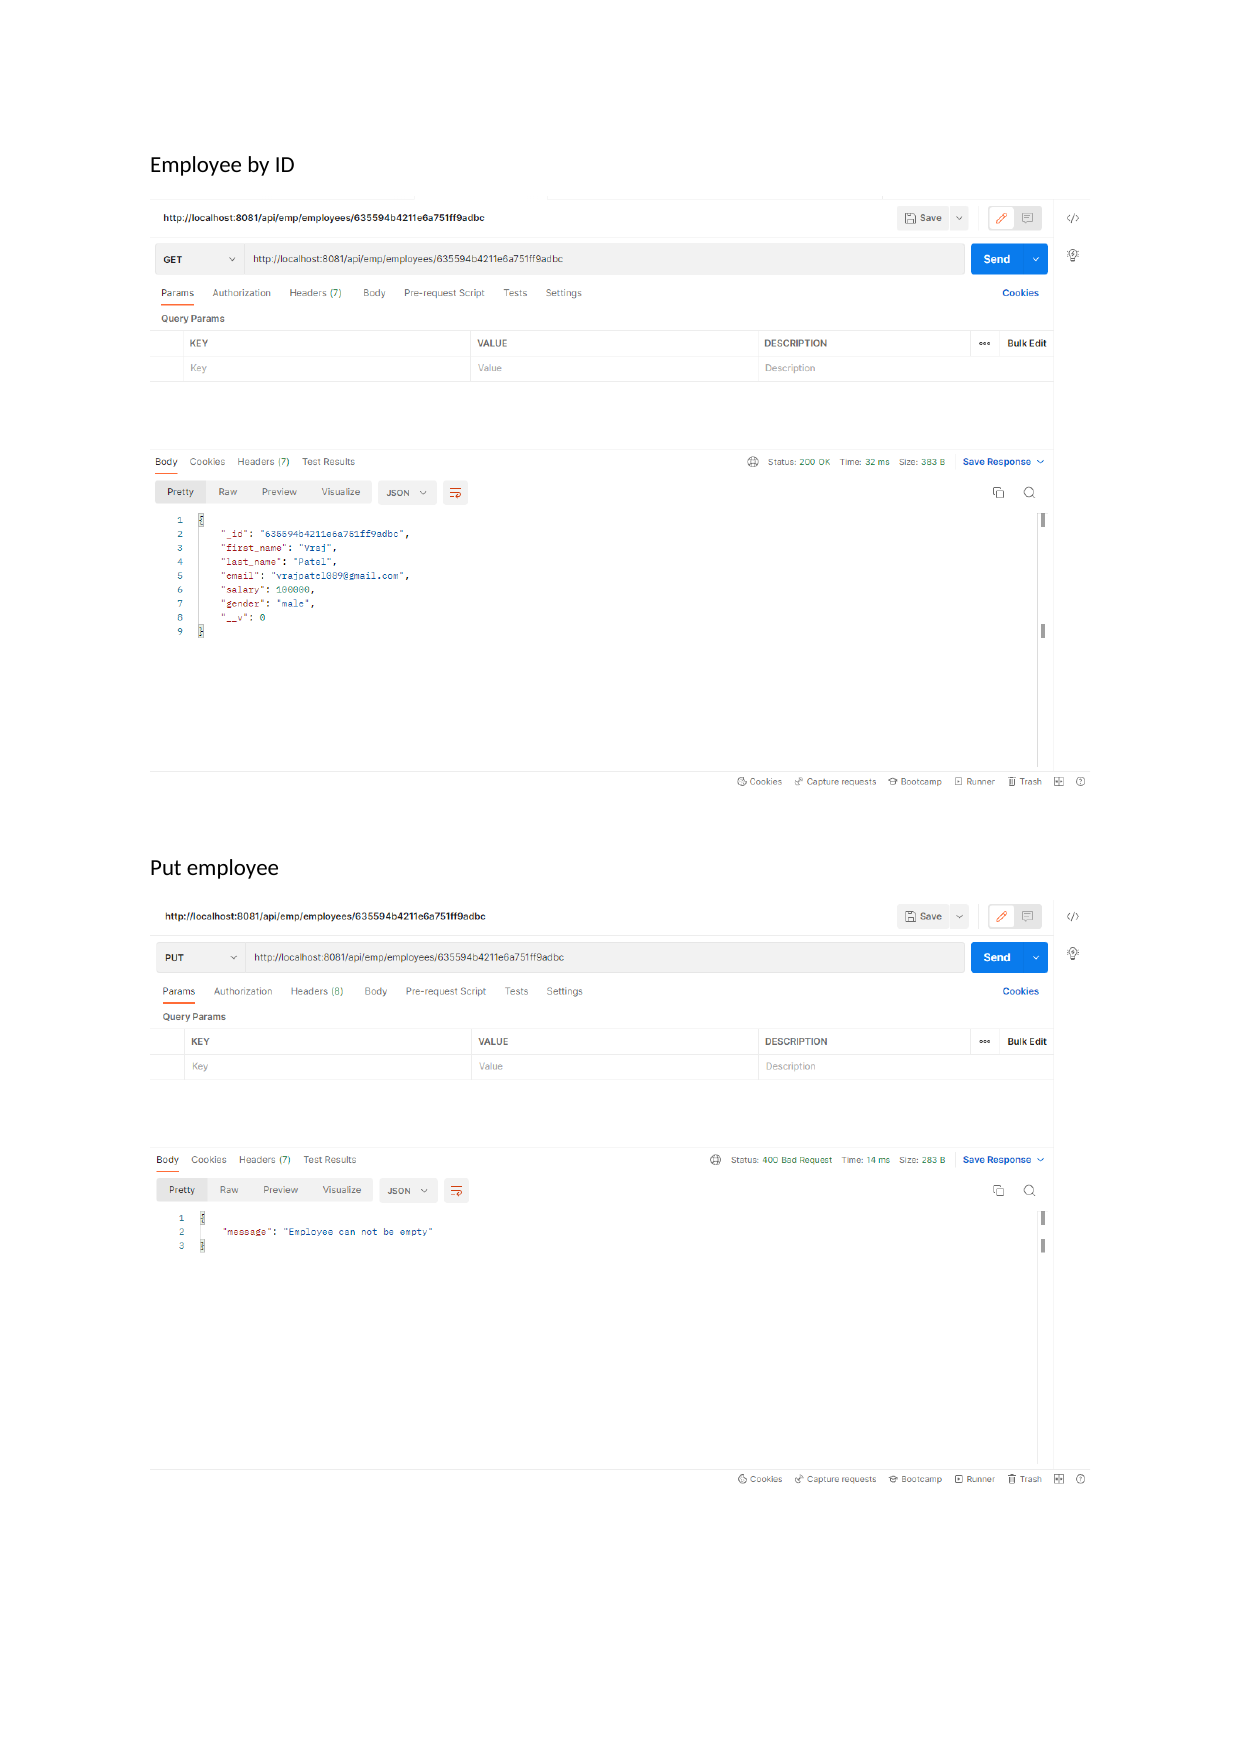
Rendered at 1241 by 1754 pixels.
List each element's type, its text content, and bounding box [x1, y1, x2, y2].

picture [150, 196, 1091, 788]
text Employee by ID [150, 150, 1090, 178]
text Put employee [150, 853, 1090, 881]
picture [150, 900, 1091, 1484]
